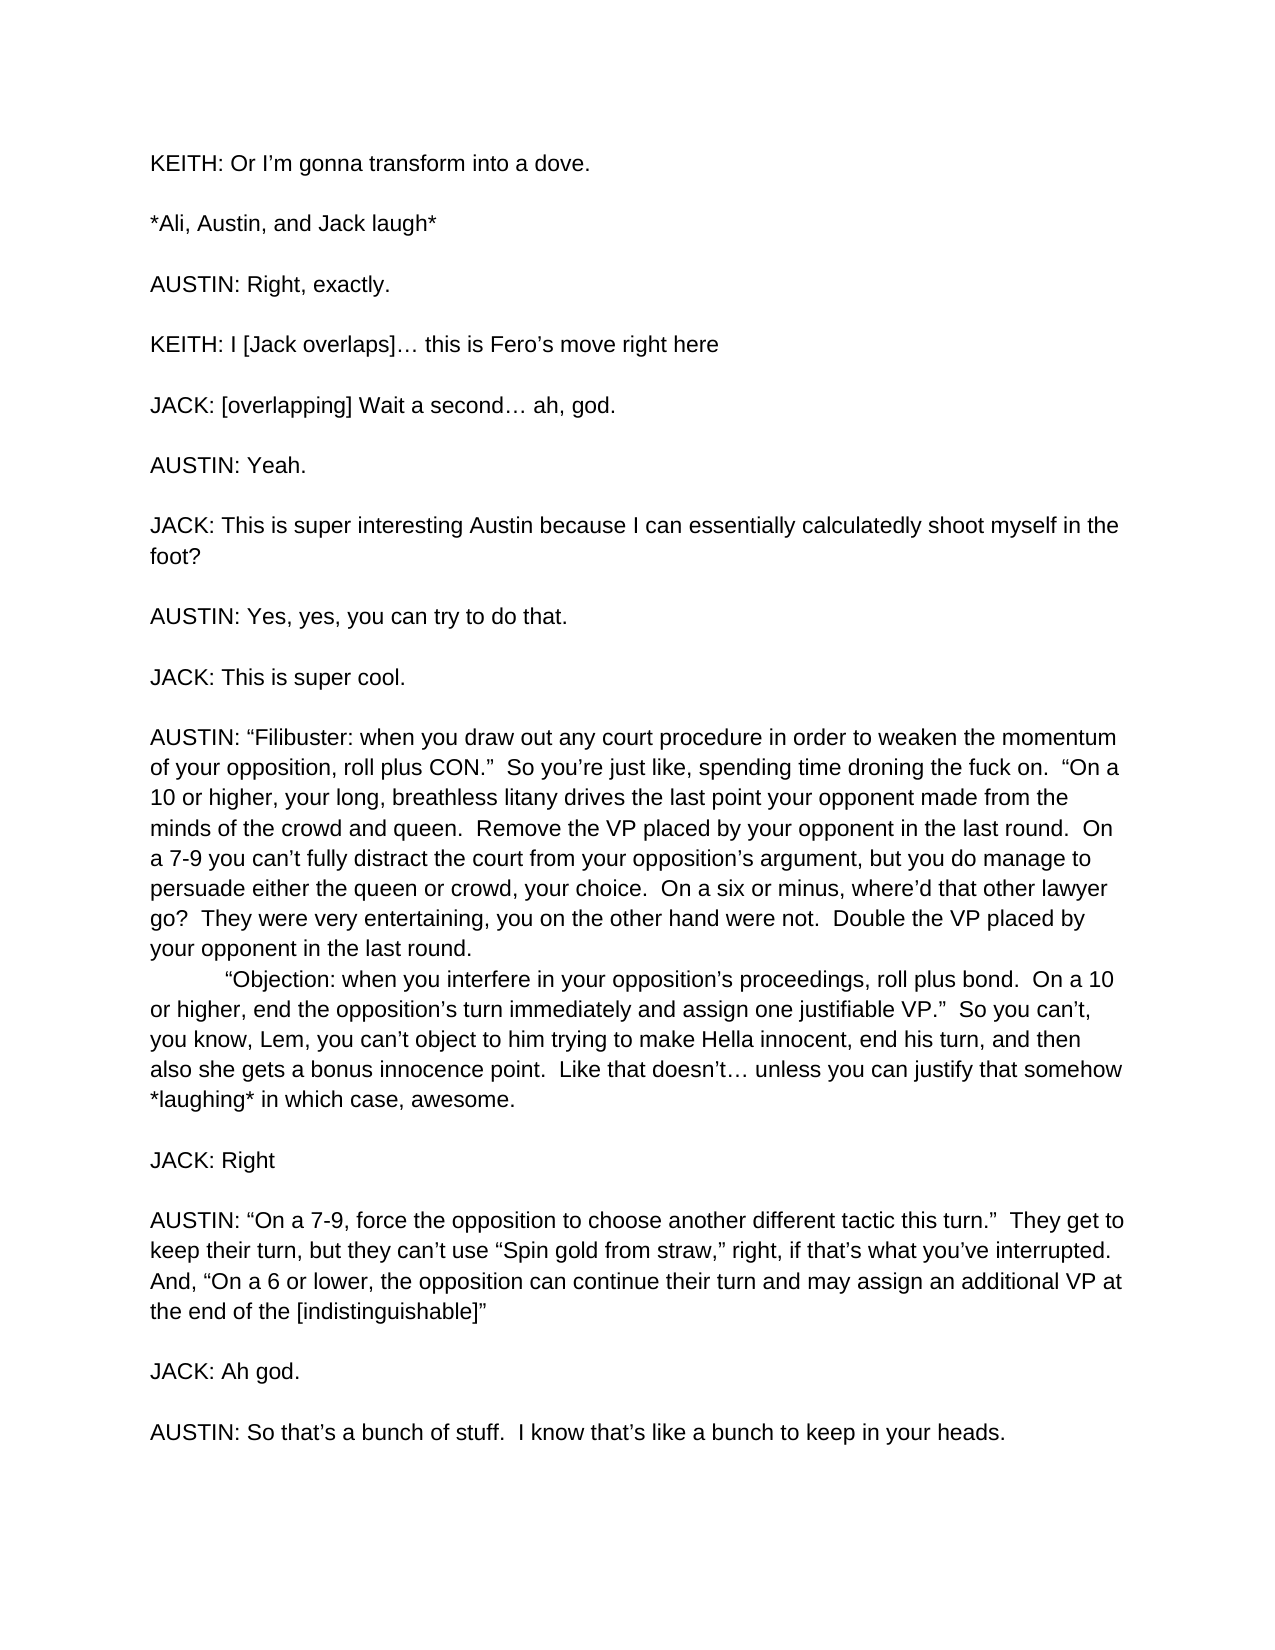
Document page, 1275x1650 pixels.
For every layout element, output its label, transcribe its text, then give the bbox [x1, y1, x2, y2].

text *Ali, Austin, and Jack laugh* [150, 210, 1125, 237]
text AUSTIN: Yes, yes, you can try to do that. [150, 603, 1125, 629]
text JACK: This is super interesting Austin because I can essentially calculatedly shoot myself in the foot? [150, 512, 1125, 569]
text AUSTIN: Right, exactly. [150, 271, 1125, 297]
text AUSTIN: Yeah. [150, 452, 1125, 478]
text JACK: Right [150, 1147, 1125, 1173]
text AUSTIN: “On a 7-9, force the opposition to choose another different tactic this turn.” They get to keep their turn, but they can’t use “Spin gold from straw,” right, if that’s what you’ve interrupted. And, “On a 6 or lower, the opposition can continue their turn and may assign an additional VP at the end of the [indistinguishable]” [150, 1207, 1125, 1324]
text KEITH: I [Jack overlaps]… this is Fero’s move right here [150, 331, 1125, 358]
text AUSTIN: So that’s a bunch of stuff. I know that’s like a bunch to keep in your heads. [150, 1419, 1125, 1445]
text AUSTIN: “Filibuster: when you draw out any court procedure in order to weaken the momentum of your opposition, roll plus CON.” So you’re just like, spending time droning the fuck on. “On a 10 or higher, your long, breathless litany drives the last point your opponent made from the minds of the crowd and queen. Remove the VP placed by your opponent in the last round. On a 7-9 you can’t fully distract the court from your opposition’s argument, but you do manage to persuade either the queen or crowd, your choice. On a six or minus, where’d that other lawyer go? They were very entertaining, you on the other hand were not. Double the VP placed by your opponent in the last round. [150, 724, 1125, 962]
text JACK: Ah god. [150, 1358, 1125, 1385]
text JACK: This is super cool. [150, 663, 1125, 690]
text JACK: [overlapping] Wait a second… ah, god. [150, 392, 1125, 418]
text KEITH: Or I’m gonna transform into a dove. [150, 150, 1125, 176]
text “Objection: when you interfere in your opposition’s proceedings, roll plus bond. On a 10 or higher, end the opposition’s turn immediately and assign one justifiable VP.” So you can’t, you know, Lem, you can’t object to him trying to make Hella innocent, end his turn, and then also she gets a bonus innocence point. Like that doesn’t… unless you can justify that somehow *laughing* in which case, awesome. [150, 966, 1125, 1113]
